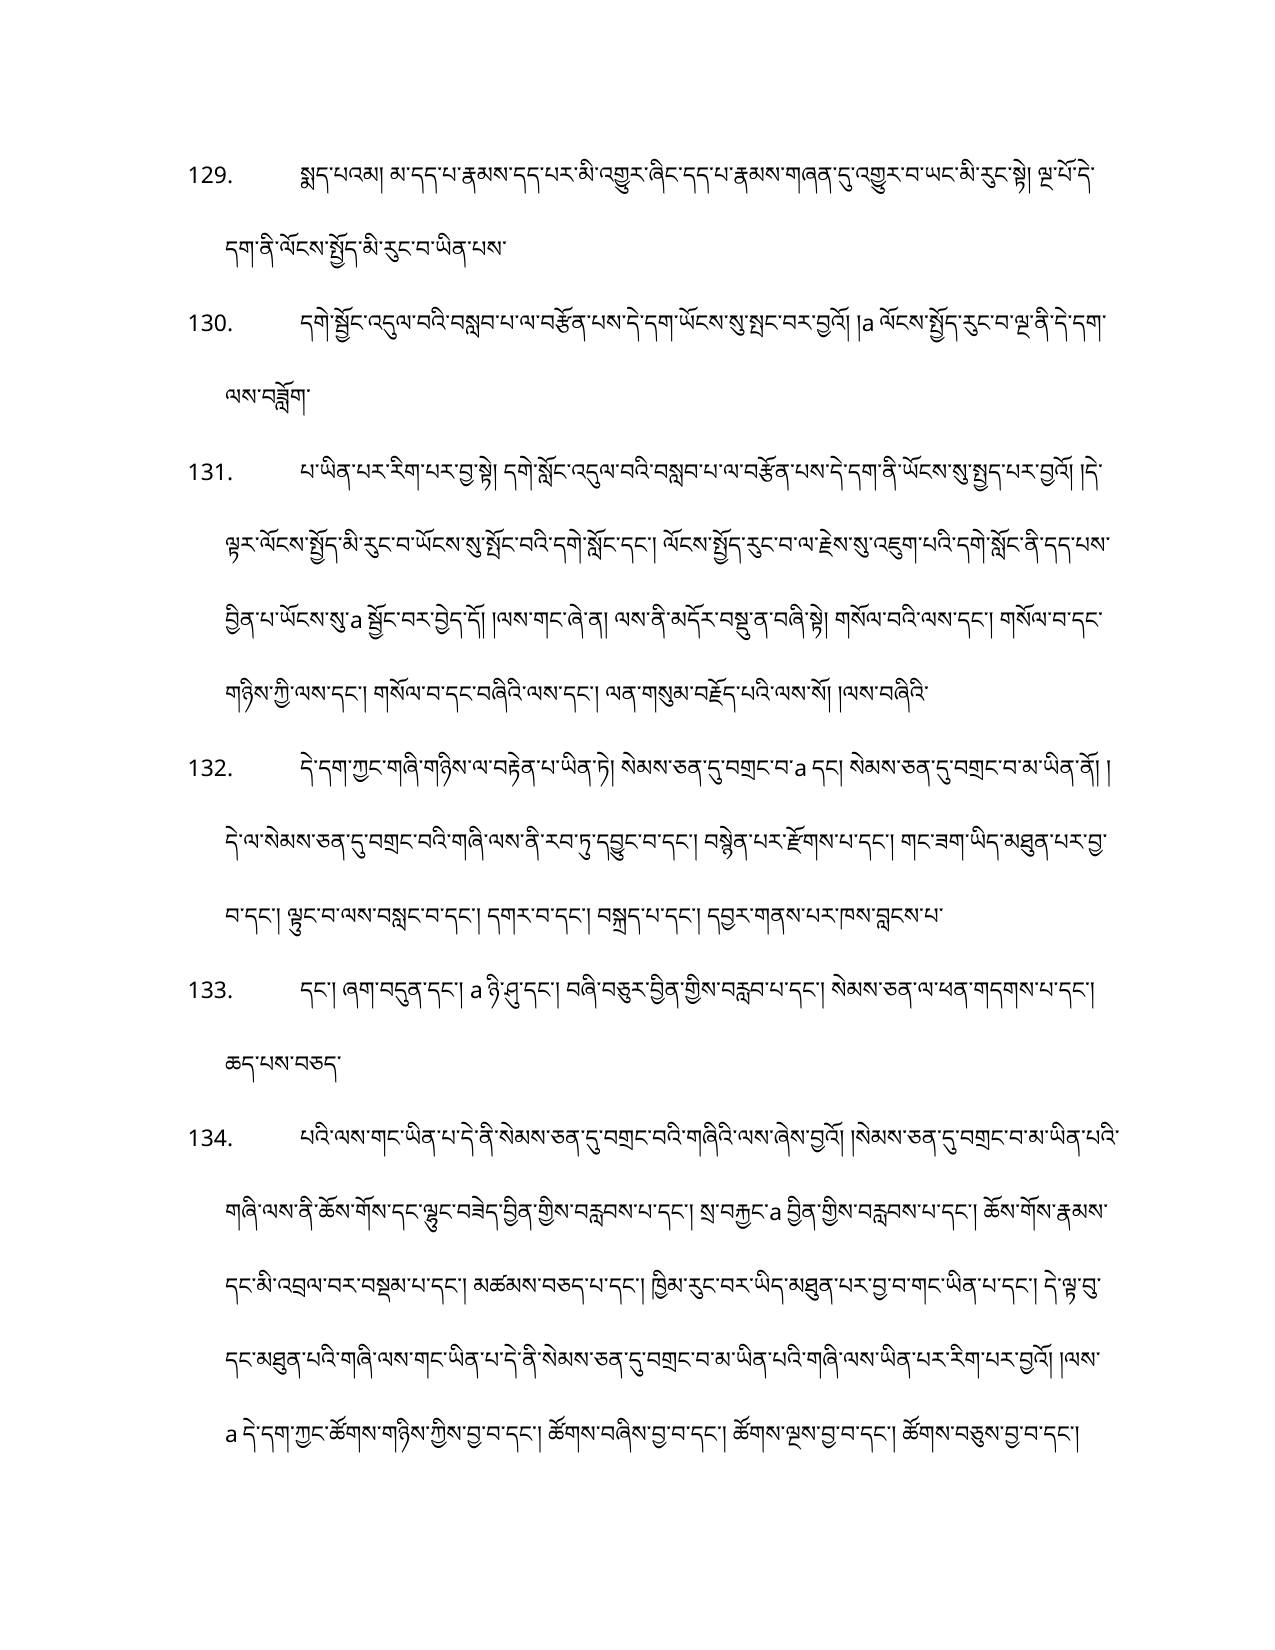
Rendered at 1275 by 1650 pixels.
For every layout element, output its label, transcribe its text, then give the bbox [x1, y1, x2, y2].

list དགེ་སྦྱོང་འདུལ་བའི་བསླབ་པ་ལ་བརྩོན་པས་དེ་དག་ཡོངས་སུ་སྤང་བར་བྱའོ། །aལོངས་སྤྱོད་རུང་བ་ལྔ་ནི་དེ་དག་ལས་བཟློག་ [187, 298, 1125, 437]
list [187, 1113, 1125, 1473]
list པ་ཡིན་པར་རིག་པར་བྱ་སྟེ། དགེ་སློང་འདུལ་བའི་བསླབ་པ་ལ་བརྩོན་པས་དེ་དག་ནི་ཡོངས་སུ་སྤྱད་པར་བྱའོ། །དེ་ལྟར་ལོངས་སྤྱོད་མི་རུང་བ་ཡོངས་སུ་སྤོང་བའི་དགེ་སློང་དང༌། ལོངས་སྤྱོད་རུང་བ་ལ་རྗེས་སུ་འཇུག་པའི་དགེ་སློང་ནི་དད་པས་བྱིན་པ་ཡོངས་སུ་aསྦྱོང་བར་བྱེད་དོ། །ལས་གང་ཞེ་ན། ལས་ནི་མདོར་བསྡུ་ན་བཞི་སྟེ། གསོལ་བའི་ལས་དང༌། གསོལ་བ་དང་གཉིས་ཀྱི་ལས་དང༌། གསོལ་བ་དང་བཞིའི་ལས་དང༌། ལན་གསུམ་བརྗོད་པའི་ལས་སོ། །ལས་བཞིའི་ [187, 446, 1125, 733]
list སྨད་པའམ། མ་དད་པ་རྣམས་དད་པར་མི་འགྱུར་ཞིང་དད་པ་རྣམས་གཞན་དུ་འགྱུར་བ་ཡང་མི་རུང་སྟེ། ལྔ་པོ་དེ་དག་ནི་ལོངས་སྤྱོད་མི་རུང་བ་ཡིན་པས་ [187, 150, 1125, 288]
list དང༌། ཞག་བདུན་དང༌། aཉི་ཤུ་དང༌། བཞི་བཅུར་བྱིན་གྱིས་བརླབ་པ་དང༌། སེམས་ཅན་ལ་ཕན་གདགས་པ་དང༌། ཆད་པས་བཅད་ [187, 965, 1125, 1103]
list དེ་དག་ཀྱང་གཞི་གཉིས་ལ་བརྟེན་པ་ཡིན་ཏེ། སེམས་ཅན་དུ་བགྲང་བ་aདང། སེམས་ཅན་དུ་བགྲང་བ་མ་ཡིན་ནོ། །དེ་ལ་སེམས་ཅན་དུ་བགྲང་བའི་གཞི་ལས་ནི་རབ་ཏུ་དབྱུང་བ་དང༌། བསྙེན་པར་རྫོགས་པ་དང༌། གང་ཟག་ཡིད་མཐུན་པར་བྱ་བ་དང༌། ལྟུང་བ་ལས་བསླང་བ་དང༌། དགར་བ་དང༌། བསྐྲད་པ་དང༌། དབྱར་གནས་པར་ཁས་བླངས་པ་ [187, 742, 1125, 955]
